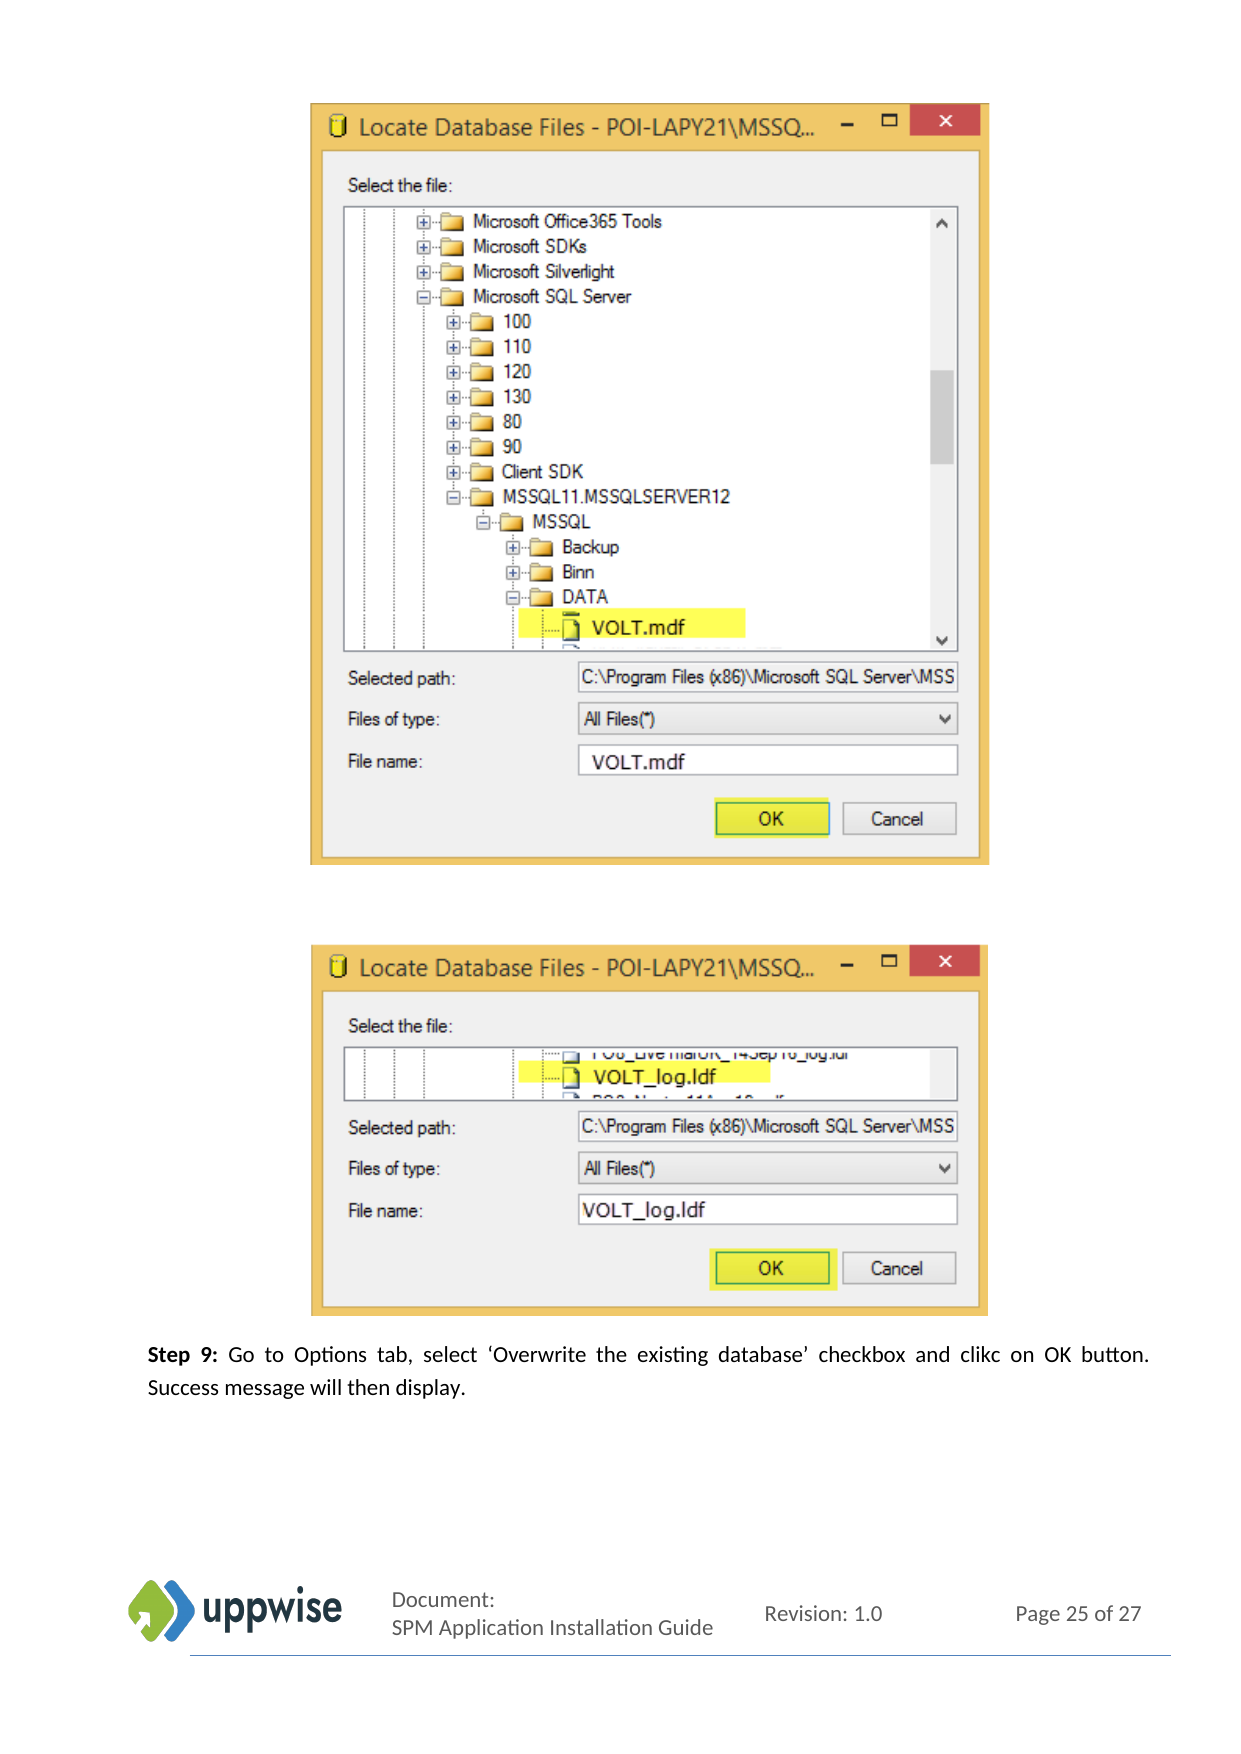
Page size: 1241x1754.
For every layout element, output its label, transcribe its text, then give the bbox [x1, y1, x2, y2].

picture [310, 103, 990, 865]
picture [311, 942, 988, 1316]
picture [128, 1579, 353, 1647]
text Step 9: Go to Options tab, select ‘Overwrite the existing database’ checkbox and clikc on OK button. Success message will then display. [148, 1341, 1152, 1401]
